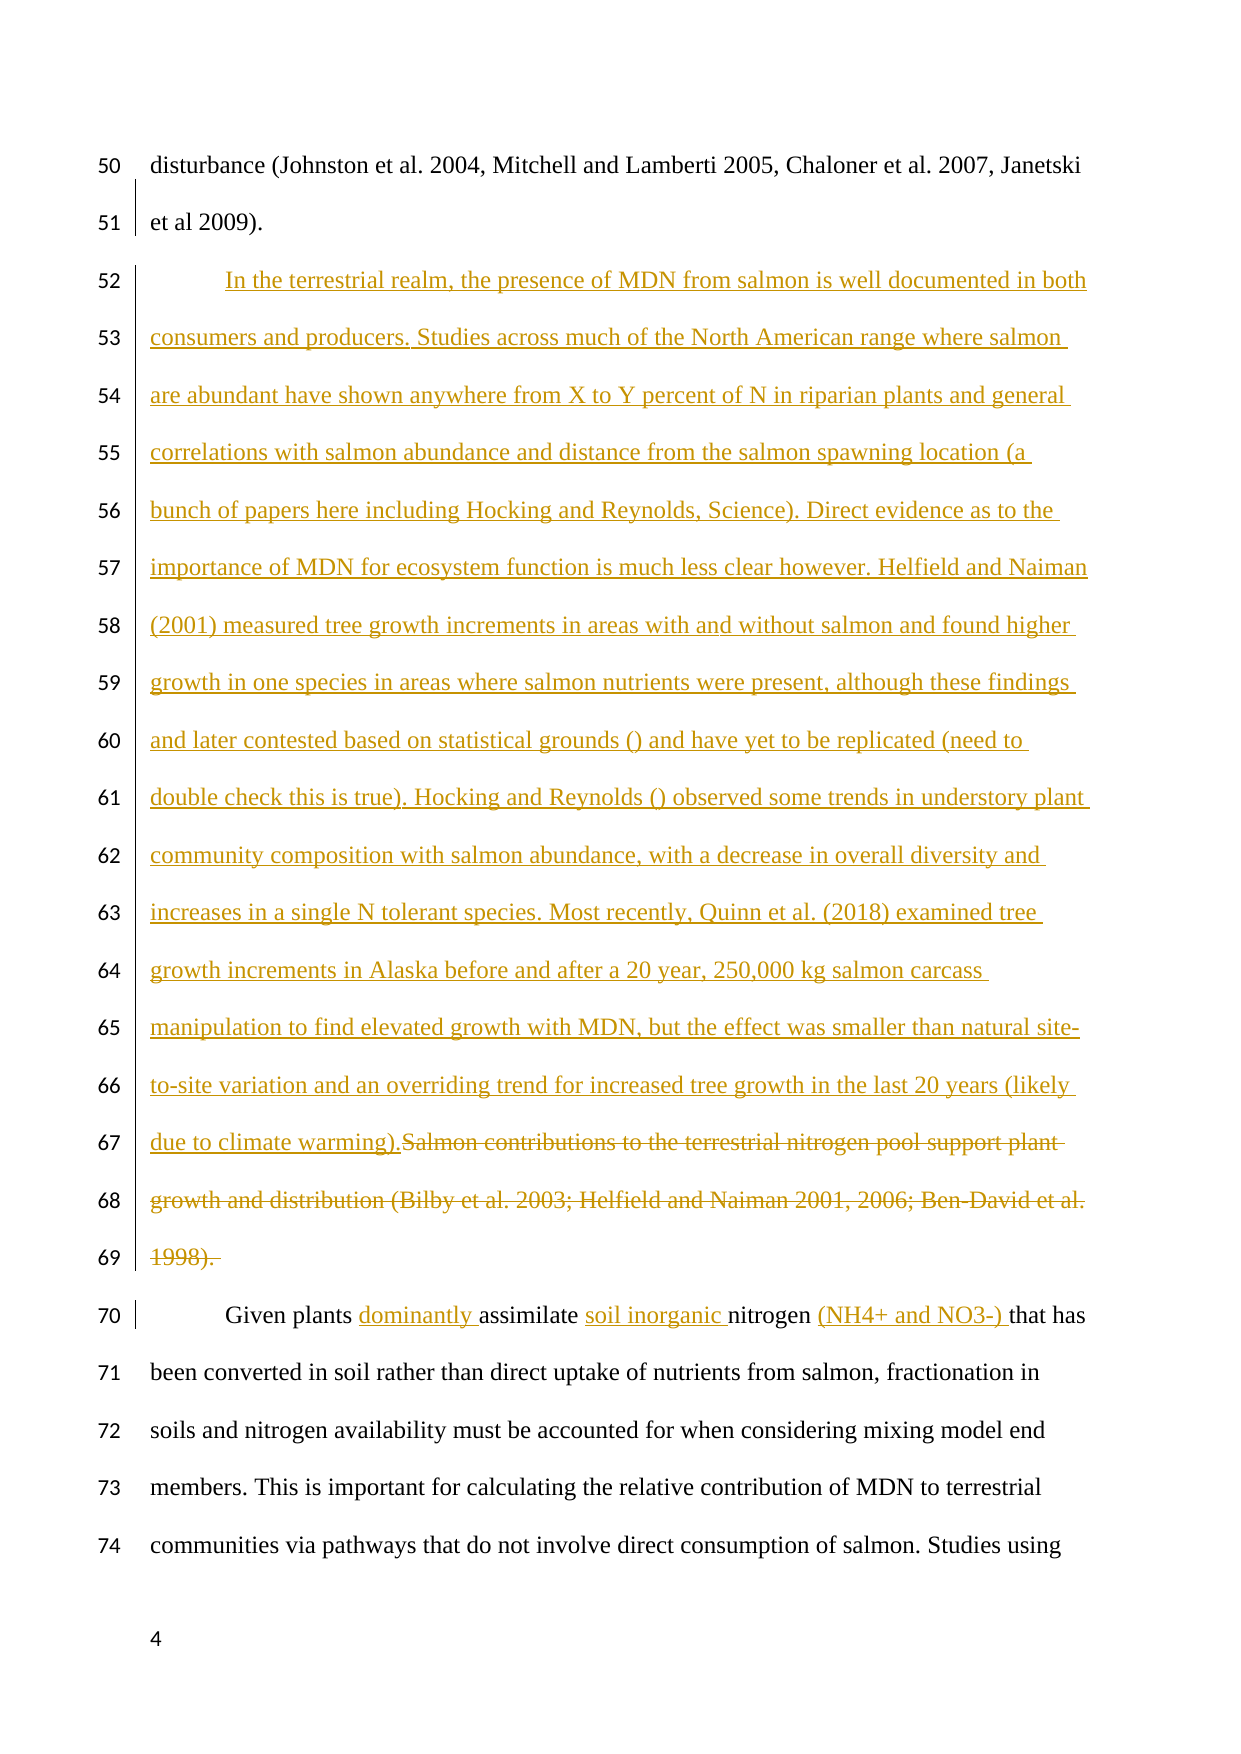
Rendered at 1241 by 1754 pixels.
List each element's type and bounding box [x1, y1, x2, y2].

text [150, 1300, 1090, 1559]
text [150, 150, 1090, 236]
